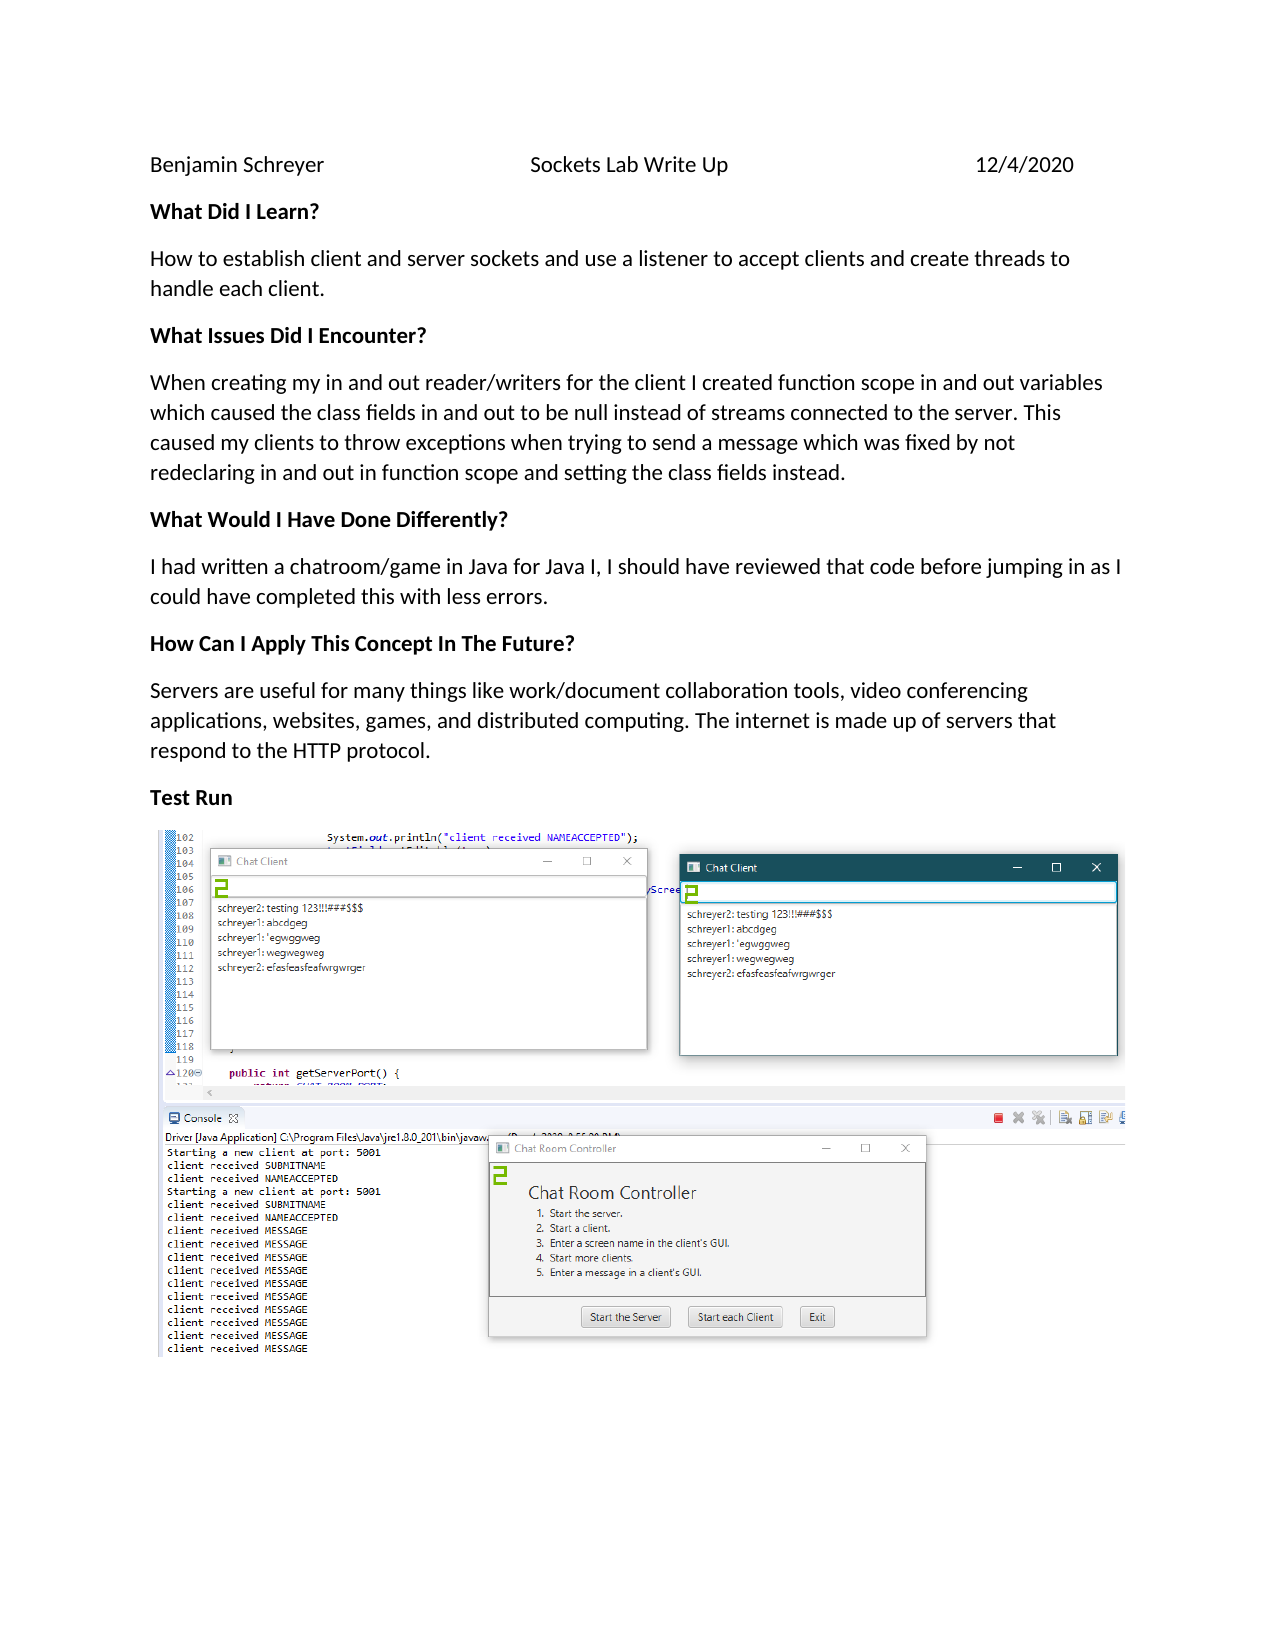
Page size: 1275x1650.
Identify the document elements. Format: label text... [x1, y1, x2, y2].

text Servers are useful for many things like work/document collaboration tools, video conferencing applications, websites, games, and distributed computing. The internet is made up of servers that respond to the HTTP protocol. [150, 676, 1125, 764]
text What Would I Have Done Differently? [150, 505, 1125, 533]
text What Did I Learn? [150, 197, 1125, 225]
text How Can I Apply This Concept In The Future? [150, 629, 1125, 657]
text What Issues Did I Encounter? [150, 321, 1125, 349]
picture [150, 830, 1125, 1357]
text When creating my in and out reader/writers for the client I created function scope in and out variables which caused the class fields in and out to be null instead of streams connected to the server. This caused my clients to throw exceptions when trying to send a message which was fixed by not redeclaring in and out in function scope and setting the class fields instead. [150, 368, 1125, 486]
text Benjamin Schreyer Sockets Lab Write Up 12/4/2020 [150, 150, 1125, 178]
text How to establish client and server sockets and use a listener to accept clients and create threads to handle each client. [150, 244, 1125, 302]
text Test Run [150, 783, 1125, 811]
text I had written a chatroom/game in Java for Java I, I should have reviewed that code before jumping in as I could have completed this with less errors. [150, 552, 1125, 610]
